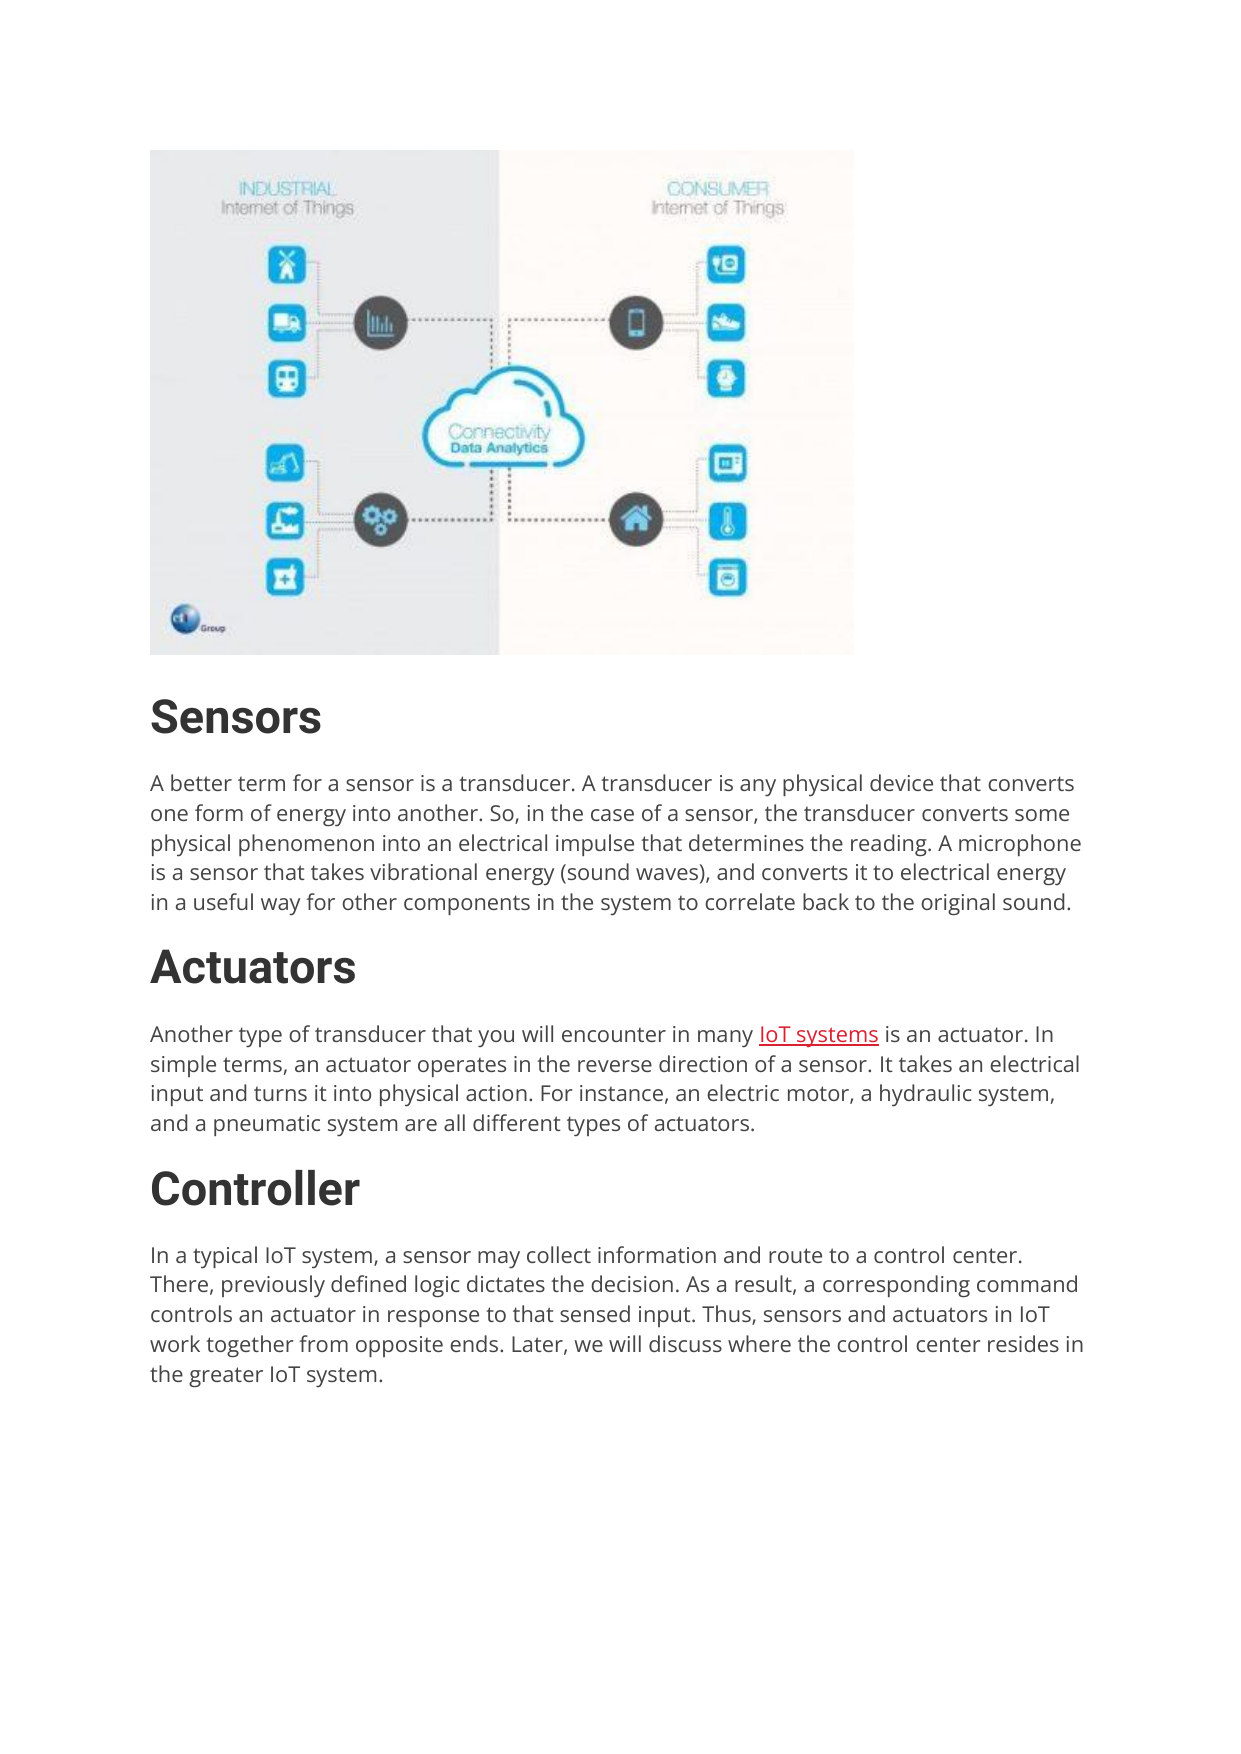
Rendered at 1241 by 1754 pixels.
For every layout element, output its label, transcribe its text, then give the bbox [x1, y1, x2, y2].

text In a typical IoT system, a sensor may collect information and route to a control center. There, previously defined logic dictates the decision. As a result, a corresponding command controls an actuator in response to that sensed input. Thus, sensors and actuators in IoT work together from opposite ends. Later, we will discuss where the control center resides in the greater IoT system. [150, 1240, 1090, 1389]
text A better term for a sensor is a transducer. A transducer is any physical device that converts one form of energy into another. So, in the case of a sensor, the transducer converts some physical phenomenon into an electrical impulse that determines the reading. A microphone is a sensor that takes vibrational energy (sound waves), and converts it to electrical energy in a useful way for other components in the system to correlate back to the original sound. [150, 768, 1090, 917]
subtitle Actuators [150, 940, 1090, 995]
picture [150, 150, 854, 655]
text Another type of transducer that you will encounter in many IoT systems is an actuator. In simple terms, an actuator operates in the reverse direction of a sensor. It takes an electrical input and turns it into physical action. For instance, an electric motor, a hydraulic system, and a pneumatic system are all different types of actuators. [150, 1019, 1090, 1138]
subtitle Controller [150, 1161, 1090, 1216]
subtitle Sensors [150, 690, 1090, 744]
